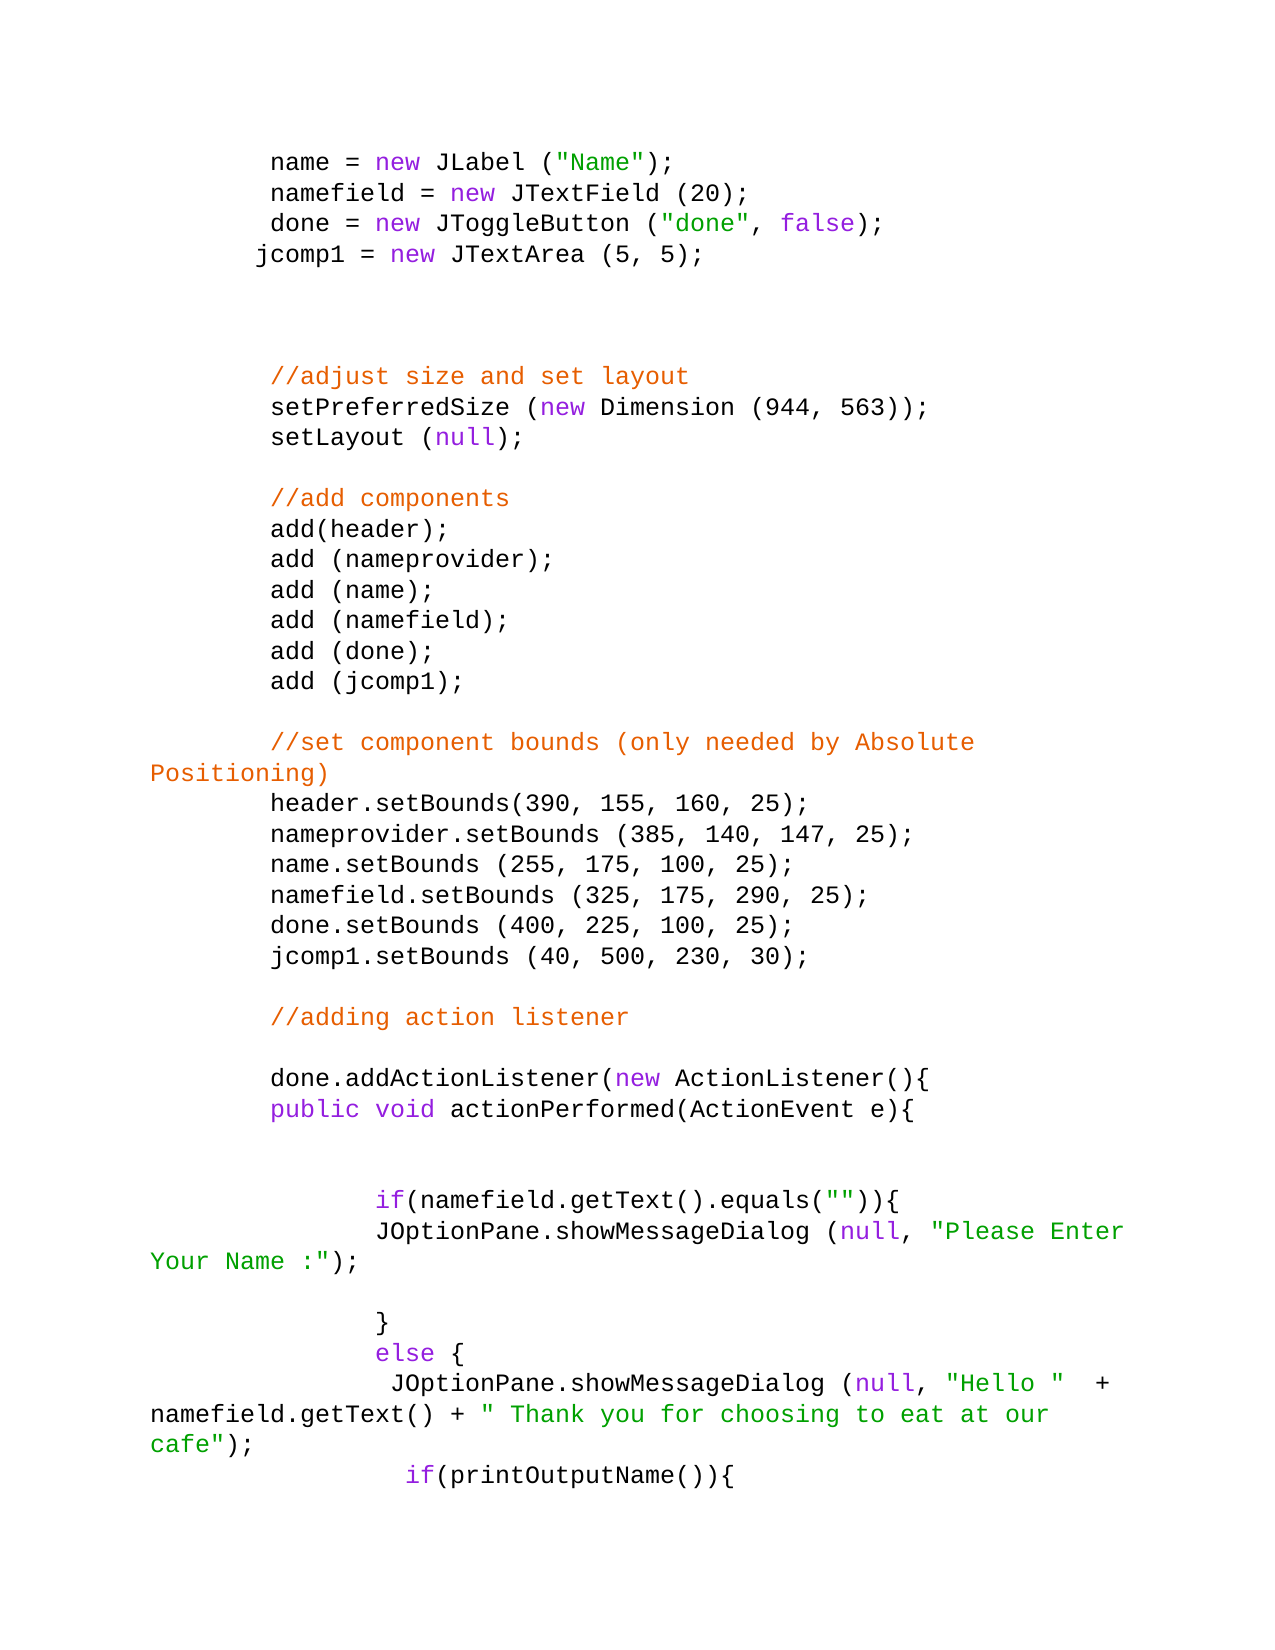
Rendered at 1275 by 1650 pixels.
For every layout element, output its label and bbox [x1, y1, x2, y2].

text [150, 150, 1125, 1491]
